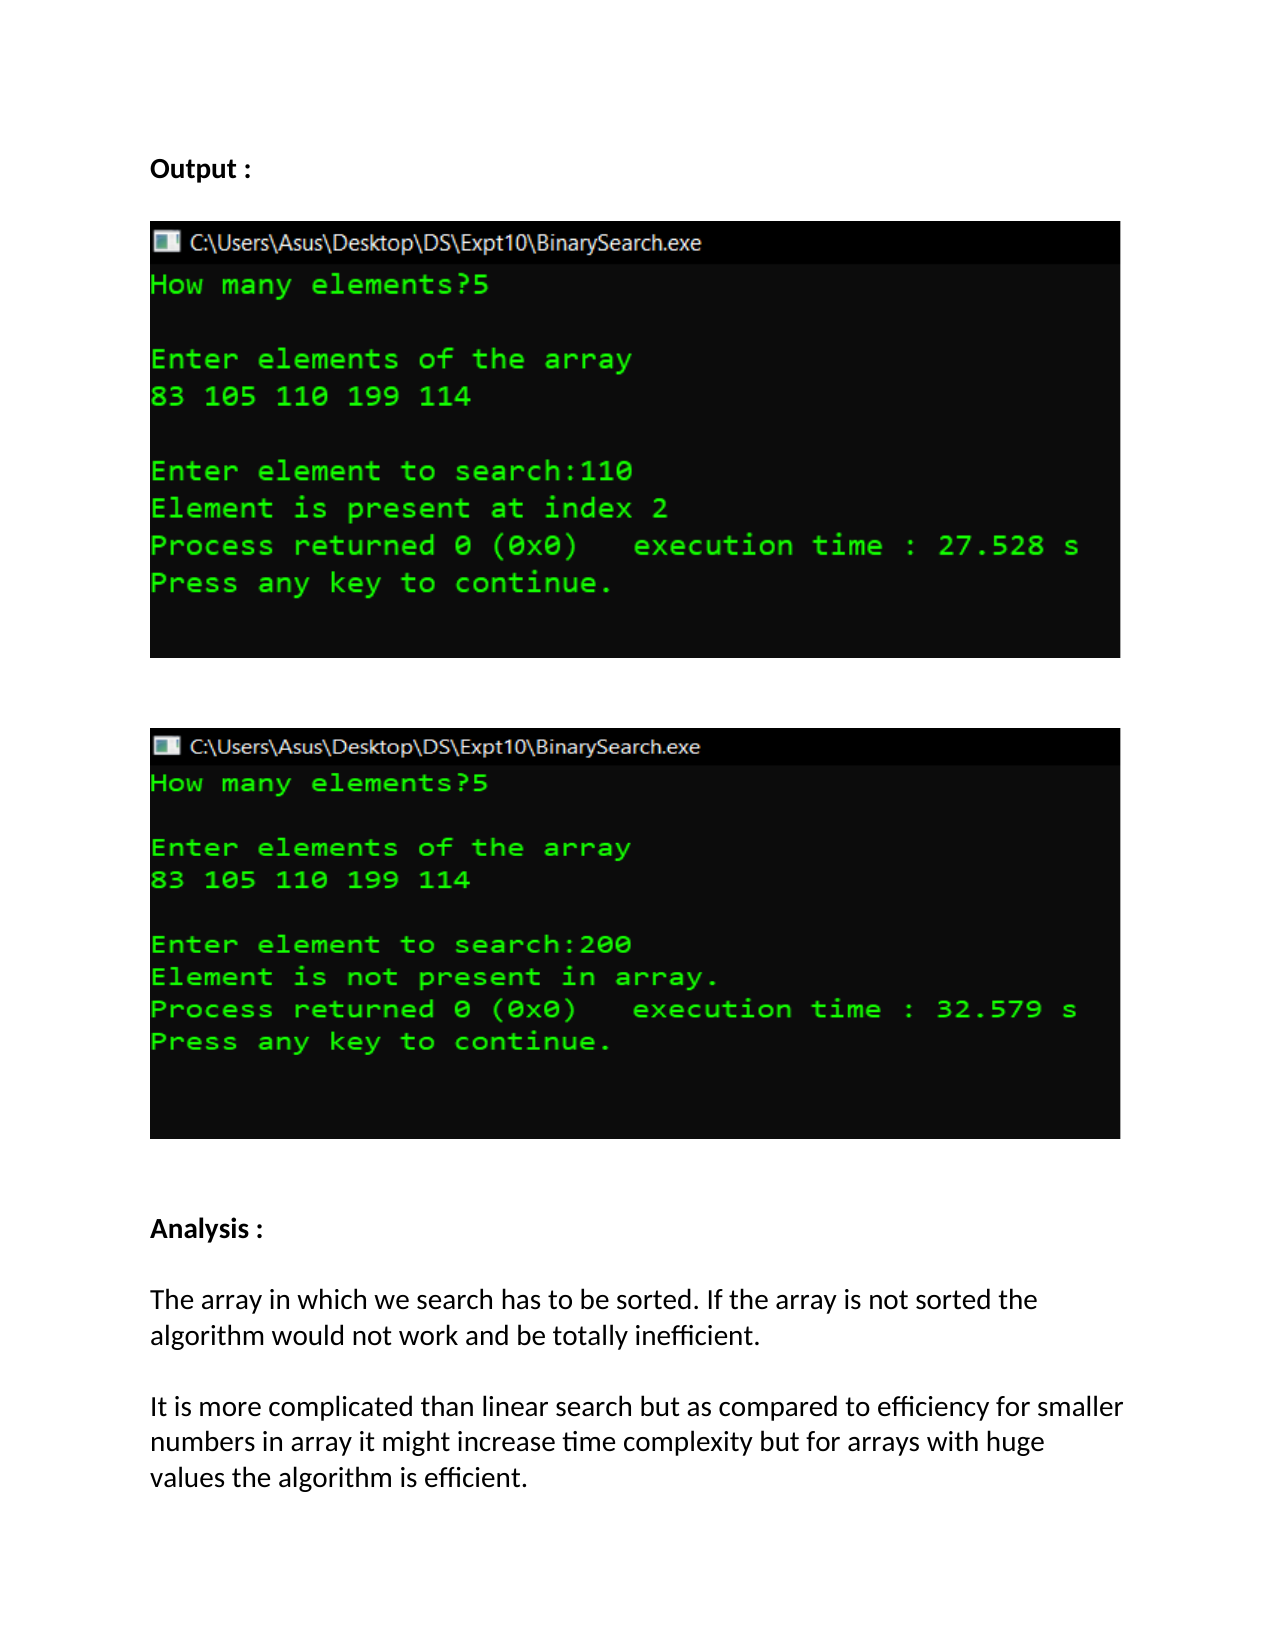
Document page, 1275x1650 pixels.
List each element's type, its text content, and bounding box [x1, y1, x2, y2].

text The array in which we search has to be sorted. If the array is not sorted the algorithm would not work and be totally inefficient. [150, 1281, 1125, 1352]
text Analysis : [150, 1210, 1125, 1245]
text Output : [150, 150, 1125, 186]
text It is more complicated than linear search but as compared to efficiency for smaller numbers in array it might increase time complexity but for arrays with huge values the algorithm is efficient. [150, 1388, 1125, 1495]
picture [150, 221, 1121, 658]
picture [150, 728, 1121, 1139]
